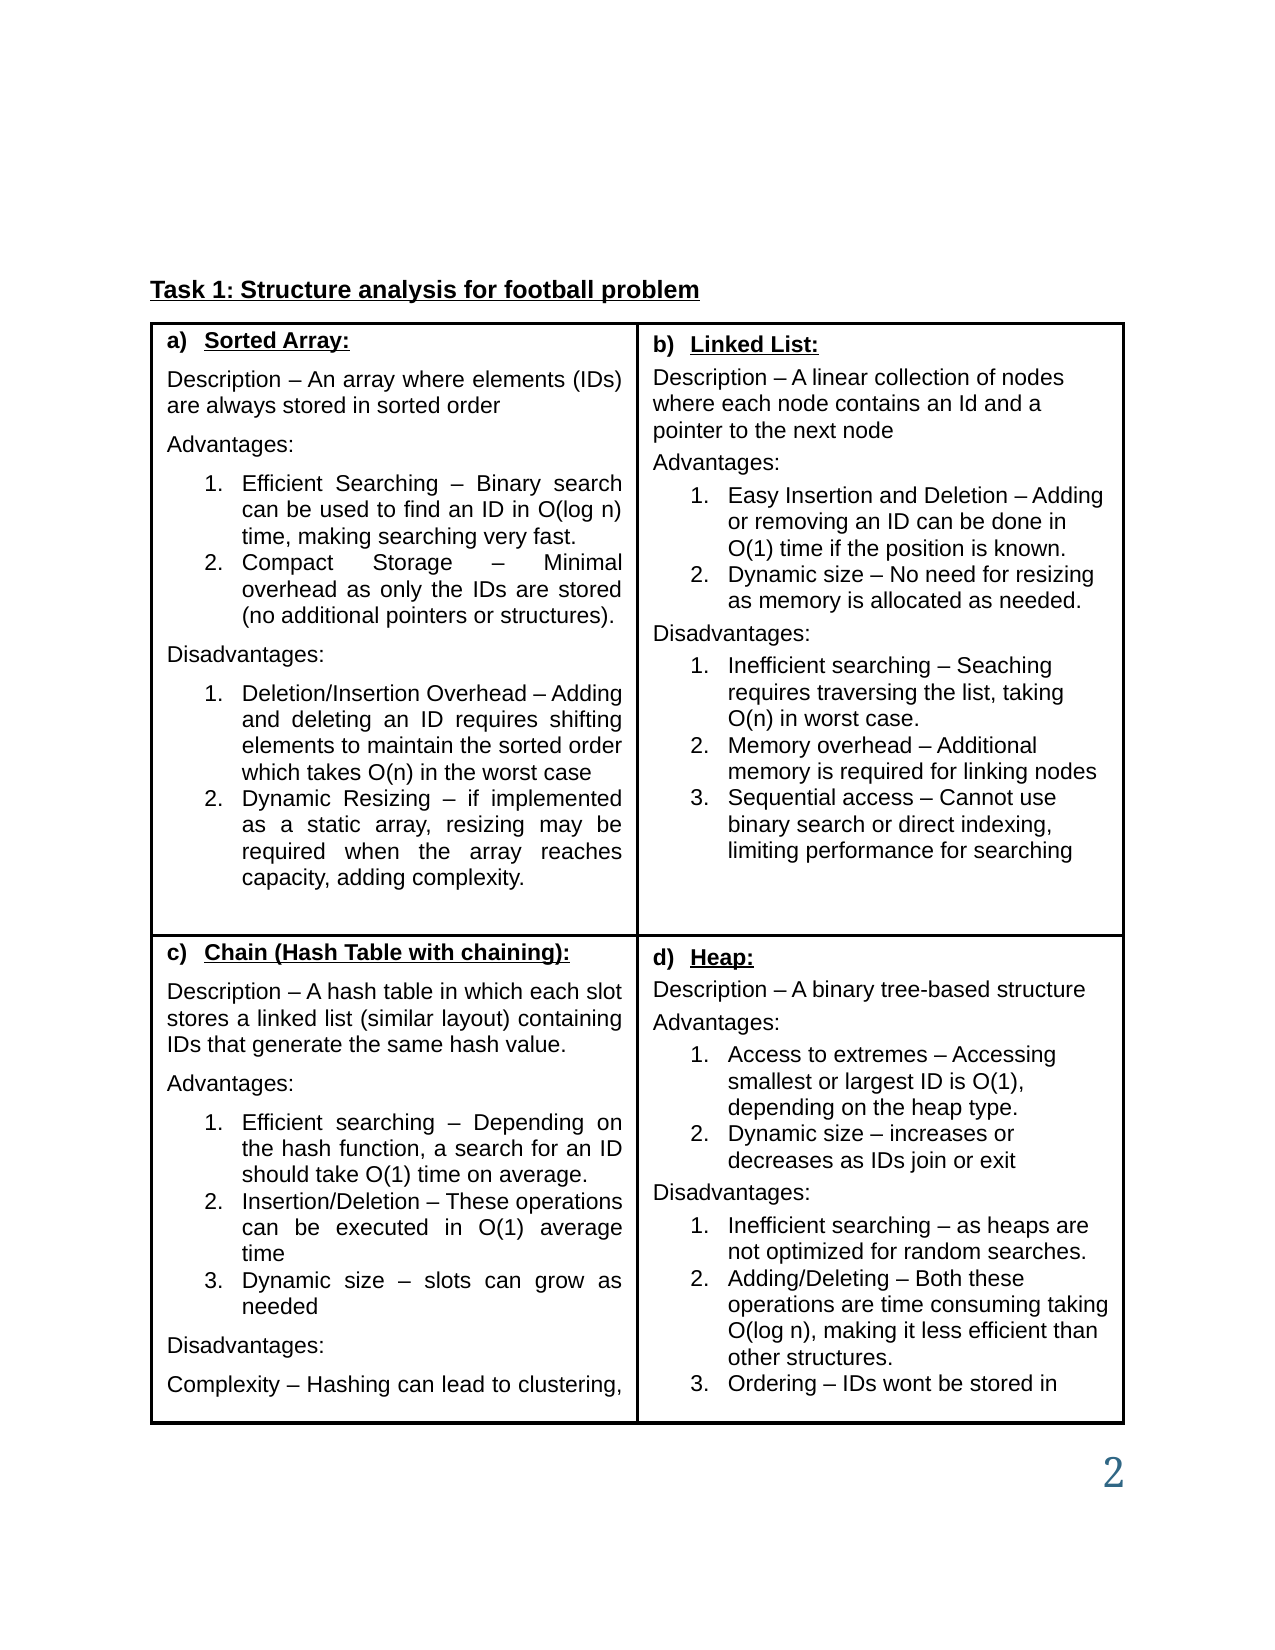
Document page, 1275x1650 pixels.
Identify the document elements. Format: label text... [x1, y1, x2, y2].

table_header Linked List: Description – A linear collection of nodes where each node contains an Id and a pointer to the next node Advantages: Easy Insertion and Deletion – Adding or removing an ID can be done in O(1) time if the position is known. Dynamic size – No need for resizing as memory is allocated as needed. Disadvantages: Inefficient searching – Seaching requires traversing the list, taking O(n) in worst case. Memory overhead – Additional memory is required for linking nodes Sequential access – Cannot use binary search or direct indexing, limiting performance for searching [639, 325, 1122, 934]
table_header Sorted Array: Description – An array where elements (IDs) are always stored in sorted order Advantages: Efficient Searching – Binary search can be used to find an ID in O(log n) time, making searching very fast. Compact Storage – Minimal overhead as only the IDs are stored (no additional pointers or structures). Disadvantages: Deletion/Insertion Overhead – Adding and deleting an ID requires shifting elements to maintain the sorted order which takes O(n) in the worst case Dynamic Resizing – if implemented as a static array, resizing may be required when the array reaches capacity, adding complexity. [153, 325, 636, 934]
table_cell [639, 937, 1122, 1421]
text Task 1: Structure analysis for football problem [150, 275, 1125, 304]
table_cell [153, 937, 636, 1421]
